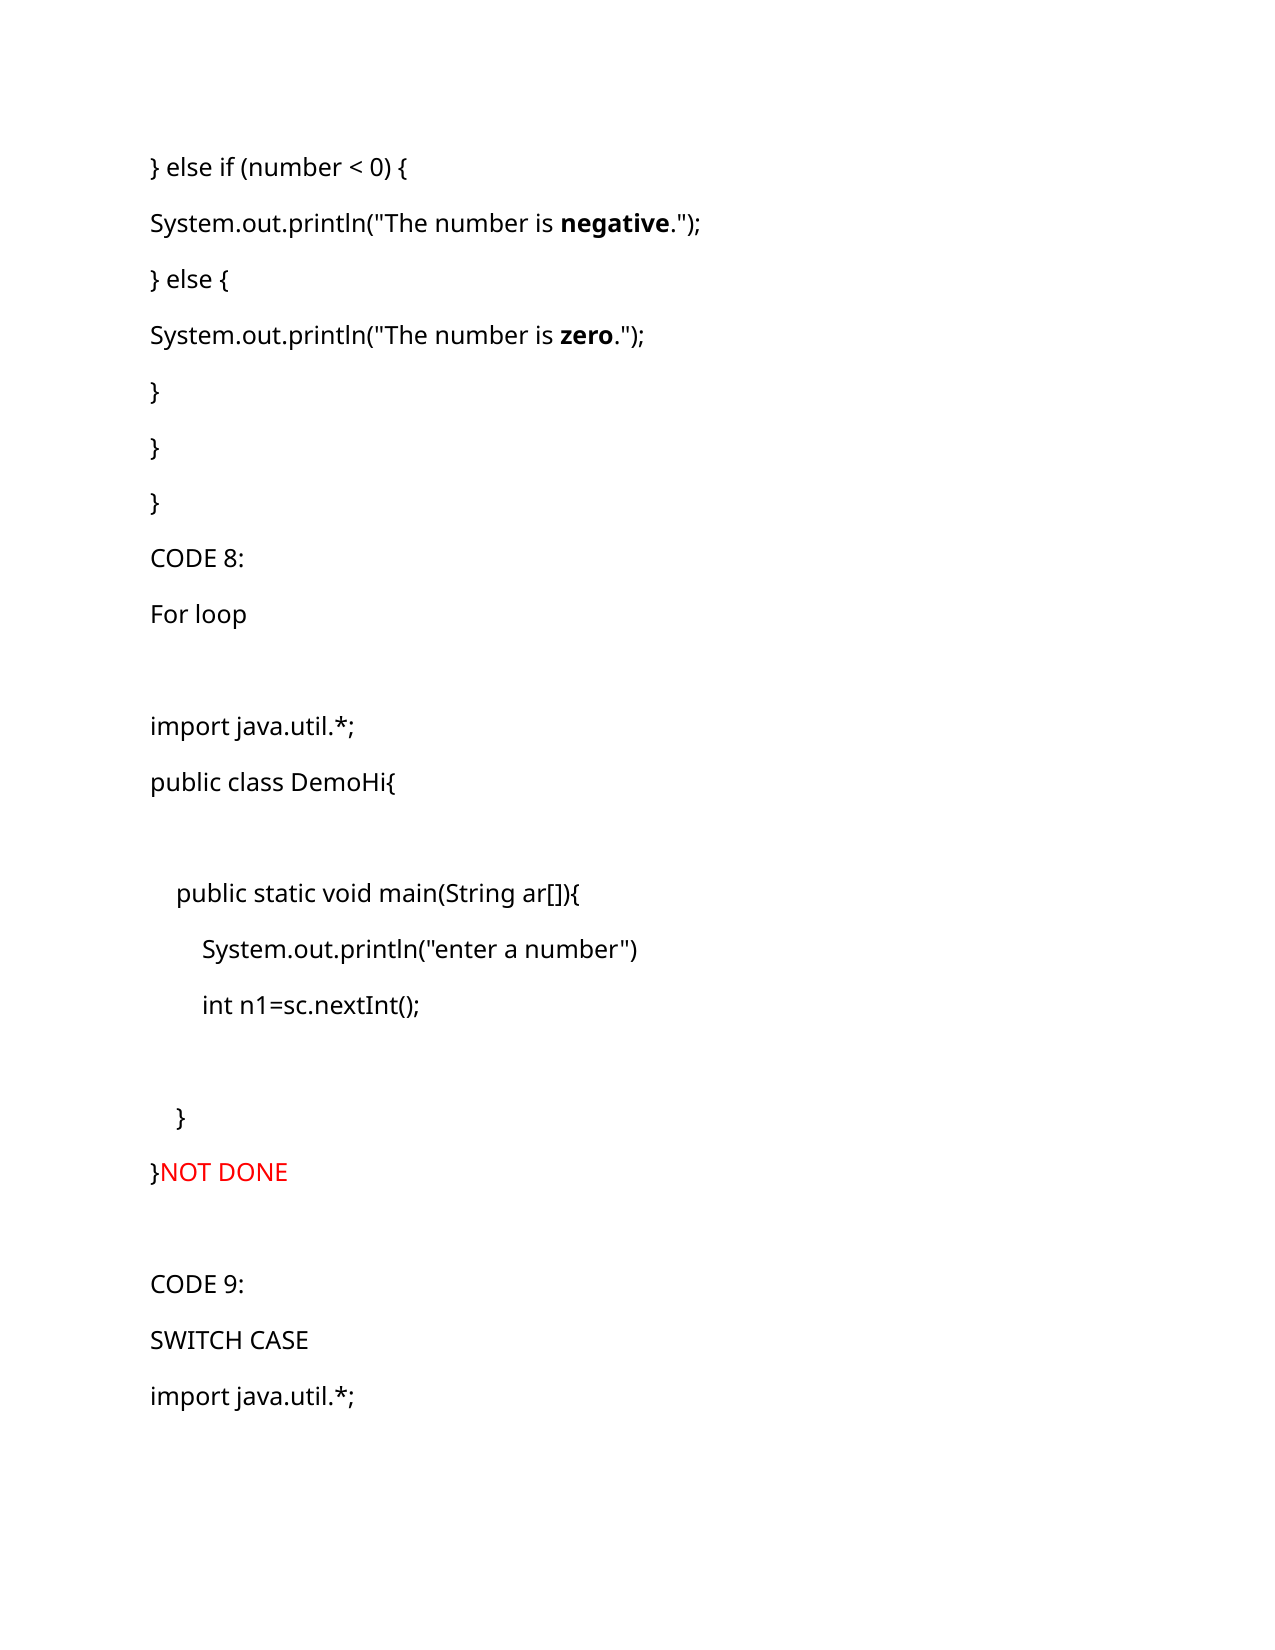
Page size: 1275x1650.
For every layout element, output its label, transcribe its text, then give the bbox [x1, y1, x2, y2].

text System.out.println("The number is negative."); [150, 206, 1125, 240]
text System.out.println("The number is zero."); [150, 317, 1125, 352]
text public static void main(String ar[]){ [150, 876, 1125, 910]
text import java.util.*; [150, 1378, 1125, 1412]
text } else { [150, 262, 1125, 296]
text int n1=sc.nextInt(); [150, 987, 1125, 1022]
text public class DemoHi{ [150, 764, 1125, 798]
text CODE 8: [150, 541, 1125, 575]
text } [150, 1099, 1125, 1133]
text } [150, 485, 1125, 519]
text } [150, 373, 1125, 407]
text SWITCH CASE [150, 1322, 1125, 1357]
text import java.util.*; [150, 708, 1125, 742]
text System.out.println("enter a number") [150, 932, 1125, 966]
text }NOT DONE [150, 1155, 1125, 1189]
text } else if (number < 0) { [150, 150, 1125, 184]
text } [150, 429, 1125, 463]
text For loop [150, 597, 1125, 631]
text CODE 9: [150, 1267, 1125, 1301]
